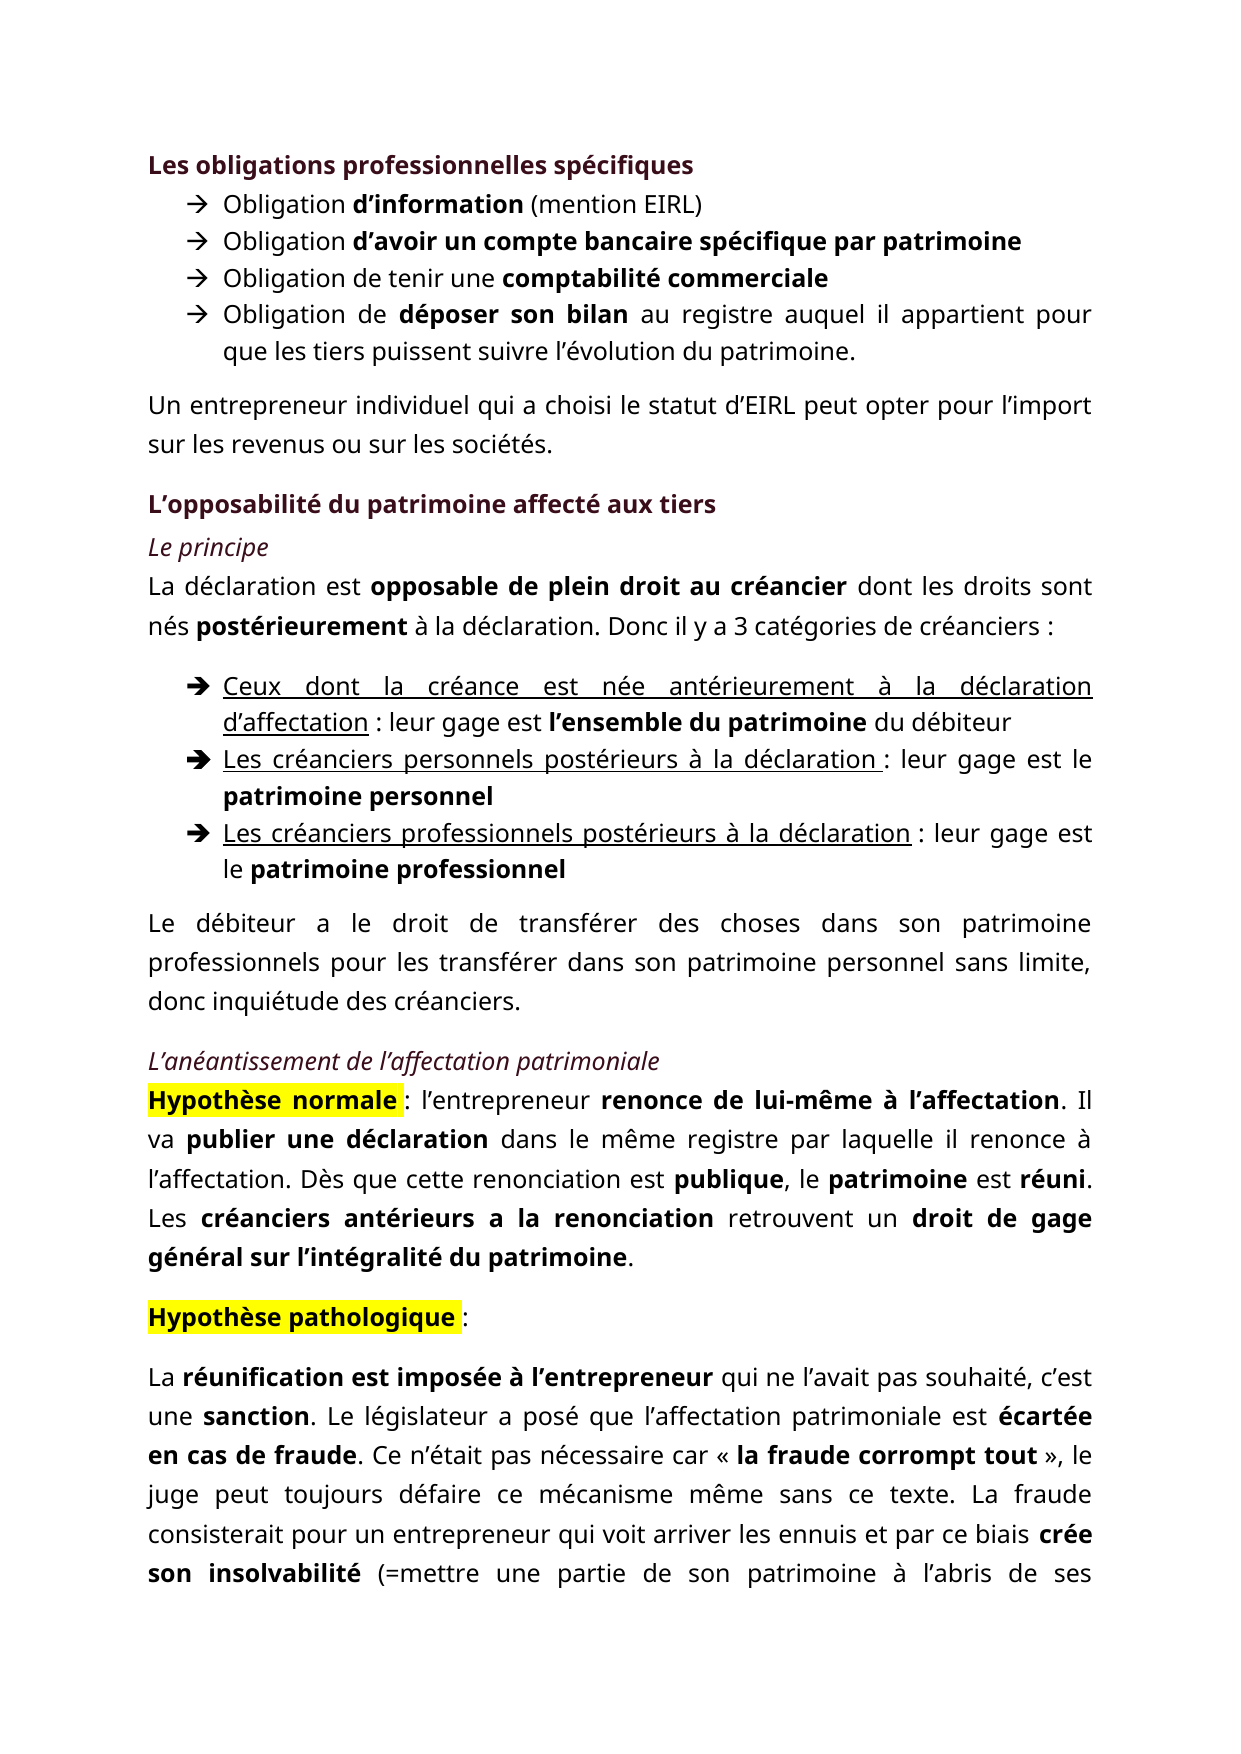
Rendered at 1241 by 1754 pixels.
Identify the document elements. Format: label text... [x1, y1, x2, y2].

list Obligation de déposer son bilan au registre auquel il appartient pour que les tiers puissent suivre l’évolution du patrimoine. [185, 297, 1093, 368]
subtitle Les obligations professionnelles spécifiques [148, 148, 1093, 182]
text La déclaration est opposable de plein droit au créancier dont les droits sont nés postérieurement à la déclaration. Donc il y a 3 catégories de créanciers : [148, 569, 1093, 642]
text Un entrepreneur individuel qui a choisi le statut d’EIRL peut opter pour l’import sur les revenus ou sur les sociétés. [148, 387, 1093, 461]
list Ceux dont la créance est née antérieurement à la déclaration d’affectation : leur gage est l’ensemble du patrimoine du débiteur [185, 668, 1093, 739]
subtitle L’opposabilité du patrimoine affecté aux tiers [148, 486, 1093, 521]
list Les créanciers professionnels postérieurs à la déclaration : leur gage est le patrimoine professionnel [185, 815, 1093, 886]
list Obligation d’avoir un compte bancaire spécifique par patrimoine [185, 223, 1093, 258]
subtitle L’anéantissement de l’affectation patrimoniale [148, 1044, 1093, 1078]
list Obligation d’information (mention EIRL) [185, 187, 1093, 221]
list Les créanciers personnels postérieurs à la déclaration : leur gage est le patrimoine personnel [185, 742, 1093, 812]
text Hypothèse normale : l’entrepreneur renonce de lui-même à l’affectation. Il va publier une déclaration dans le même registre par laquelle il renonce à l’affectation. Dès que cette renonciation est publique, le patrimoine est réuni. Les créanciers antérieurs a la renonciation retrouvent un droit de gage général sur l’intégralité du patrimoine. [148, 1083, 1093, 1274]
text Le débiteur a le droit de transférer des choses dans son patrimoine professionnels pour les transférer dans son patrimoine personnel sans limite, donc inquiétude des créanciers. [148, 905, 1093, 1018]
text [148, 1359, 1093, 1589]
list Obligation de tenir une comptabilité commerciale [185, 260, 1093, 294]
text Hypothèse pathologique : [148, 1299, 1093, 1334]
subtitle Le principe [148, 530, 1093, 564]
